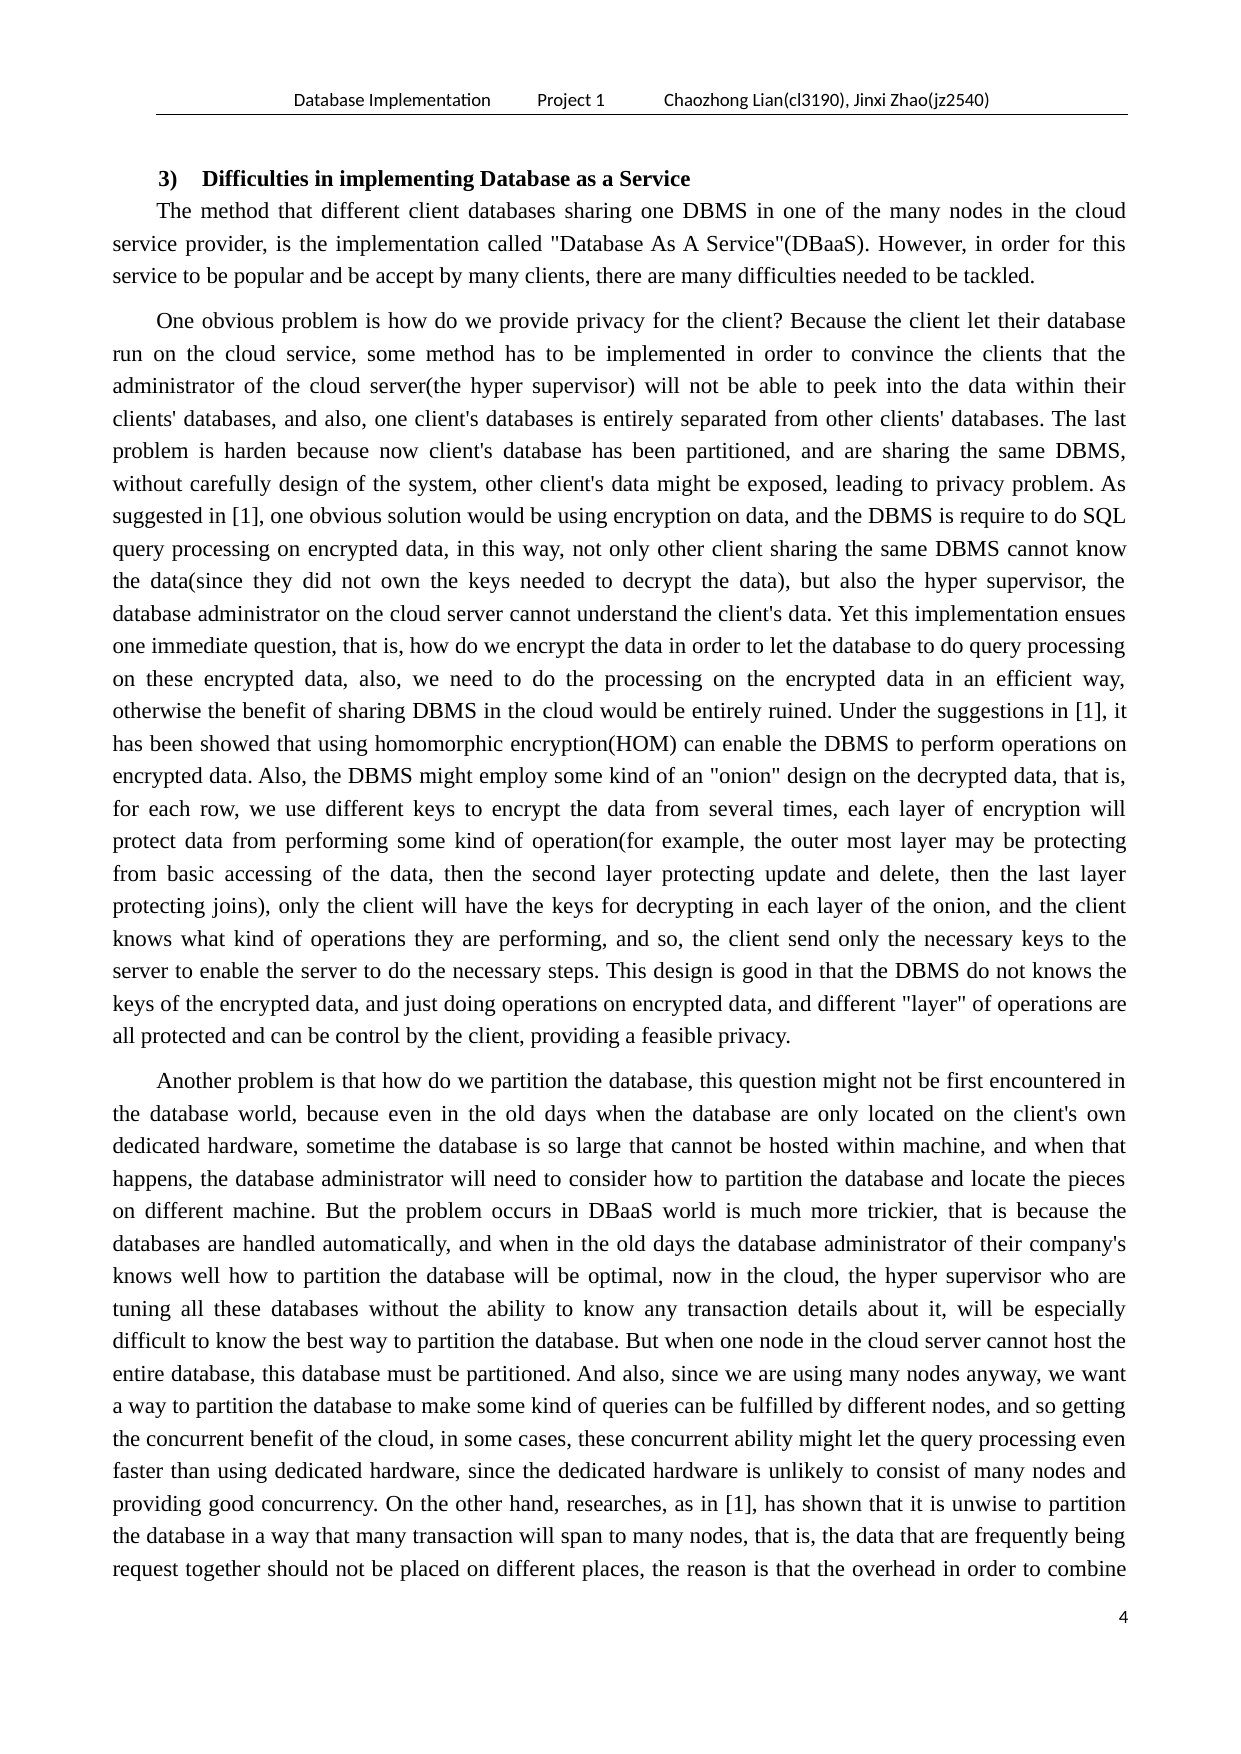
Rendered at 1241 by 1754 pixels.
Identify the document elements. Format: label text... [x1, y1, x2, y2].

list The method that different client databases sharing one DBMS in one of the many nodes in the cloud service provider, is the implementation called "Database As A Service"(DBaaS). However, in order for this service to be popular and be accept by many clients, there are many difficulties needed to be tackled. [112, 194, 1128, 292]
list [112, 1064, 1128, 1584]
list Difficulties in implementing Database as a Service [158, 162, 1128, 194]
list One obvious problem is how do we provide privacy for the client? Because the client let their database run on the cloud service, some method has to be implemented in order to convince the clients that the administrator of the cloud server(the hyper supervisor) will not be able to peek into the data within their clients' databases, and also, one client's databases is entirely separated from other clients' databases. The last problem is harden because now client's database has been partitioned, and are sharing the same DBMS, without carefully design of the system, other client's data might be exposed, leading to privacy problem. As suggested in [1], one obvious solution would be using encryption on data, and the DBMS is require to do SQL query processing on encrypted data, in this way, not only other client sharing the same DBMS cannot know the data(since they did not own the keys needed to decrypt the data), but also the hyper supervisor, the database administrator on the cloud server cannot understand the client's data. Yet this implementation ensues one immediate question, that is, how do we encrypt the data in order to let the database to do query processing on these encrypted data, also, we need to do the processing on the encrypted data in an efficient way, otherwise the benefit of sharing DBMS in the cloud would be entirely ruined. Under the suggestions in [1], it has been showed that using homomorphic encryption(HOM) can enable the DBMS to perform operations on encrypted data. Also, the DBMS might employ some kind of an "onion" design on the decrypted data, that is, for each row, we use different keys to encrypt the data from several times, each layer of encryption will protect data from performing some kind of operation(for example, the outer most layer may be protecting from basic accessing of the data, then the second layer protecting update and delete, then the last layer protecting joins), only the client will have the keys for decrypting in each layer of the onion, and the client knows what kind of operations they are performing, and so, the client send only the necessary keys to the server to enable the server to do the necessary steps. This design is good in that the DBMS do not knows the keys of the encrypted data, and just doing operations on encrypted data, and different "layer" of operations are all protected and can be control by the client, providing a feasible privacy. [112, 304, 1128, 1052]
